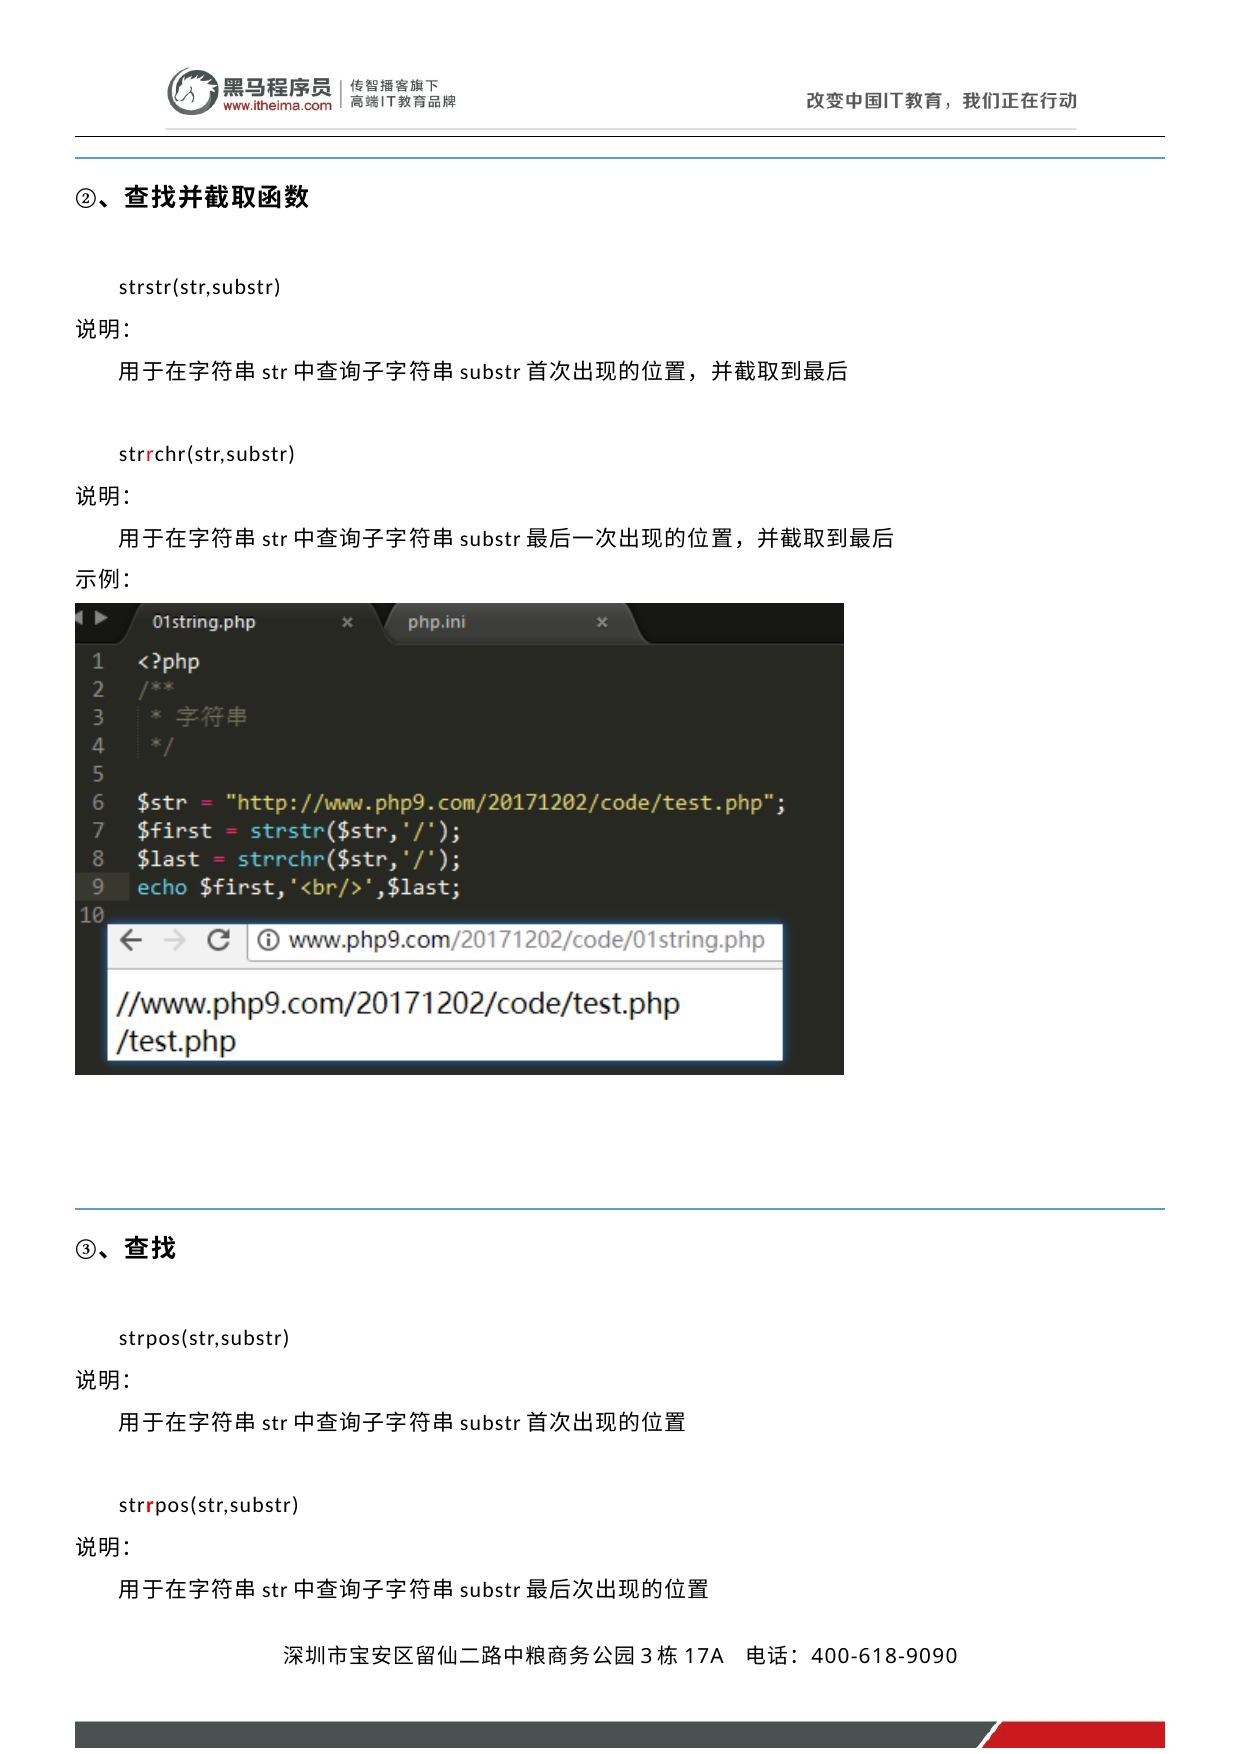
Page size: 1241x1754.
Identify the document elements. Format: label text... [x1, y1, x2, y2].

text ③、查找 [75, 1210, 1165, 1279]
text 说明： [75, 478, 1165, 511]
picture [75, 1669, 1166, 1748]
picture [75, 603, 844, 1075]
text 用于在字符串str中查询子字符串substr首次出现的位置 [75, 1405, 1165, 1437]
text 用于在字符串str中查询子字符串substr最后一次出现的位置，并截取到最后 [75, 520, 1165, 553]
picture [75, 6, 1166, 136]
text 示例： [75, 562, 1165, 594]
text strrchr(str,substr) [75, 437, 1165, 469]
text strpos(str,substr) [75, 1321, 1165, 1354]
text 说明： [75, 1363, 1165, 1395]
text 用于在字符串str中查询子字符串substr最后次出现的位置 [75, 1571, 1165, 1604]
text ②、查找并截取函数 [75, 159, 1165, 228]
text strstr(str,substr) [75, 271, 1165, 303]
text 说明： [75, 1529, 1165, 1562]
text strrpos(str,substr) [75, 1488, 1165, 1520]
text 用于在字符串str中查询子字符串substr首次出现的位置，并截取到最后 [75, 354, 1165, 386]
text 说明： [75, 312, 1165, 344]
